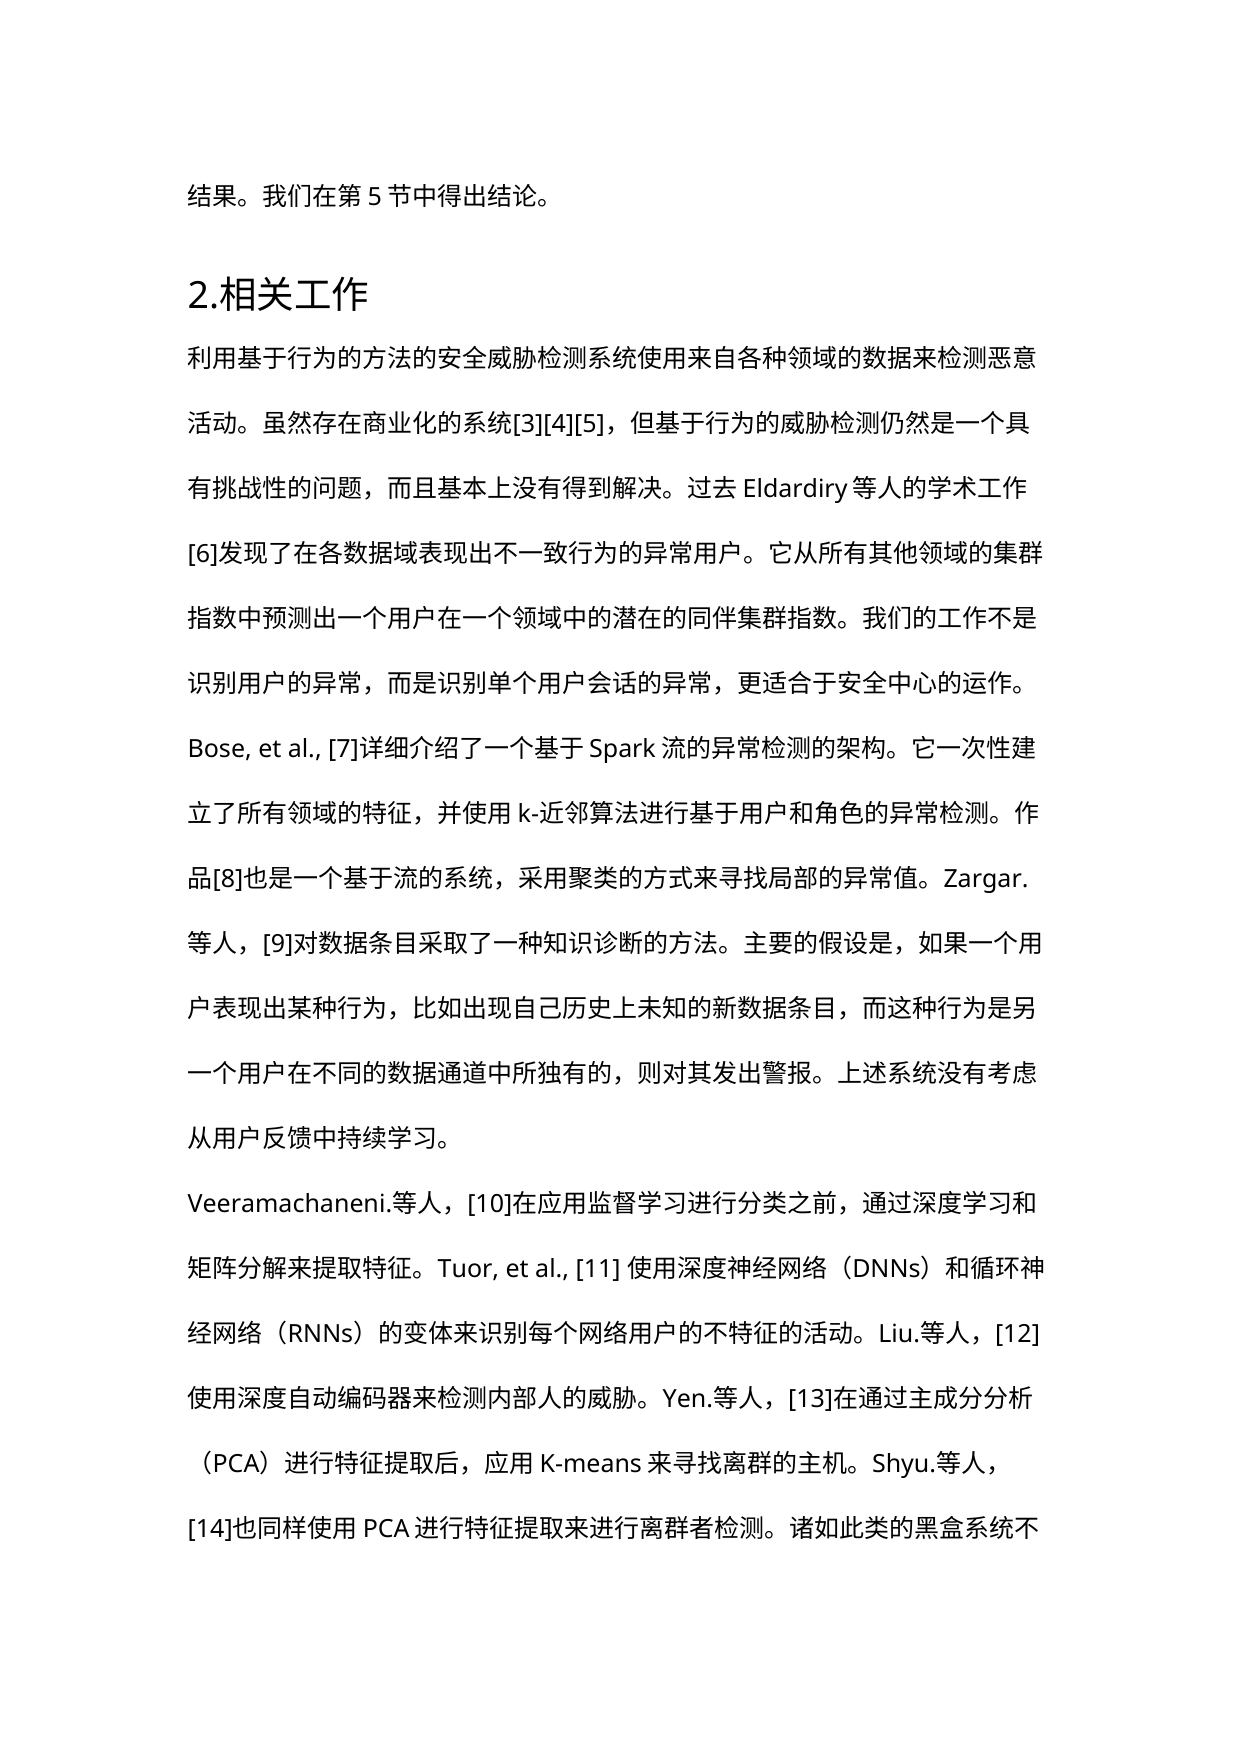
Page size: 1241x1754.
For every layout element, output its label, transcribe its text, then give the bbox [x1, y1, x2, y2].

text 2.相关工作 [187, 259, 1053, 324]
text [187, 1169, 1053, 1559]
text 利用基于行为的方法的安全威胁检测系统使用来自各种领域的数据来检测恶意活动。虽然存在商业化的系统[3][4][5]，但基于行为的威胁检测仍然是一个具有挑战性的问题，而且基本上没有得到解决。过去Eldardiry等人的学术工作[6]发现了在各数据域表现出不一致行为的异常用户。它从所有其他领域的集群指数中预测出一个用户在一个领域中的潜在的同伴集群指数。我们的工作不是识别用户的异常，而是识别单个用户会话的异常，更适合于安全中心的运作。Bose, et al., [7]详细介绍了一个基于Spark流的异常检测的架构。它一次性建立了所有领域的特征，并使用k-近邻算法进行基于用户和角色的异常检测。作品[8]也是一个基于流的系统，采用聚类的方式来寻找局部的异常值。Zargar.等人，[9]对数据条目采取了一种知识诊断的方法。主要的假设是，如果一个用户表现出某种行为，比如出现自己历史上未知的新数据条目，而这种行为是另一个用户在不同的数据通道中所独有的，则对其发出警报。上述系统没有考虑从用户反馈中持续学习。 [187, 324, 1053, 1169]
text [187, 162, 1053, 227]
